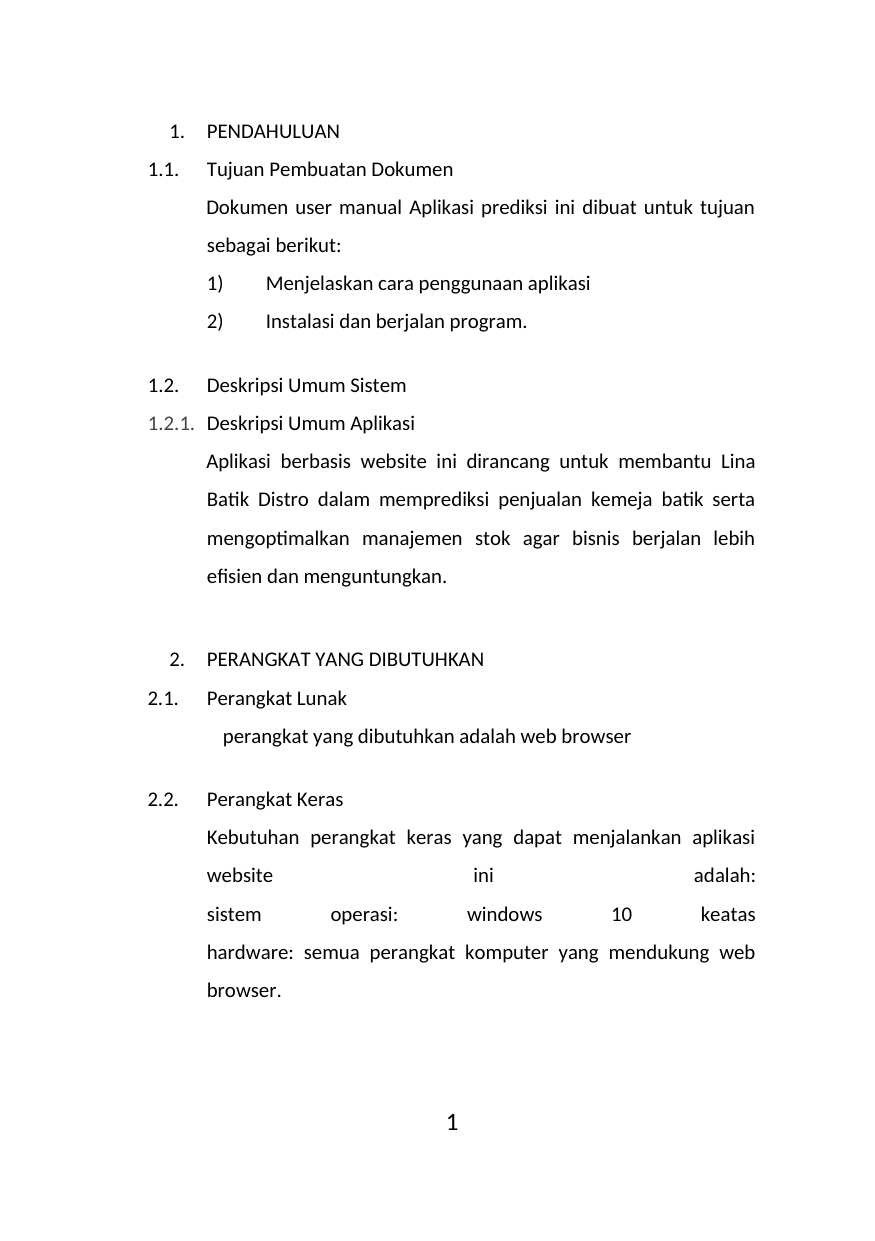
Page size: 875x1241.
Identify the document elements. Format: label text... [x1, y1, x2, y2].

subtitle PENDAHULUAN [169, 118, 756, 143]
text Dokumen user manual Aplikasi prediksi ini dibuat untuk tujuan sebagai berikut: [206, 194, 756, 258]
list Menjelaskan cara penggunaan aplikasi [207, 271, 756, 296]
list Instalasi dan berjalan program. [207, 309, 756, 334]
subtitle PERANGKAT YANG DIBUTUHKAN [169, 647, 756, 672]
subtitle Tujuan Pembuatan Dokumen [148, 156, 756, 182]
subtitle Deskripsi Umum Aplikasi [148, 410, 756, 436]
subtitle Perangkat Lunak [147, 685, 756, 710]
subtitle Deskripsi Umum Sistem [148, 372, 756, 398]
text perangkat yang dibutuhkan adalah web browser [148, 723, 756, 748]
text Aplikasi berbasis website ini dirancang untuk membantu Lina Batik Distro dalam memprediksi penjualan kemeja batik serta mengoptimalkan manajemen stok agar bisnis berjalan lebih efisien dan menguntungkan. [206, 448, 756, 588]
text Kebutuhan perangkat keras yang dapat menjalankan aplikasi website ini adalah: sistem operasi: windows 10 keatas hardware: semua perangkat komputer yang mendukung web browser. [207, 824, 756, 1002]
subtitle Perangkat Keras [147, 786, 756, 812]
